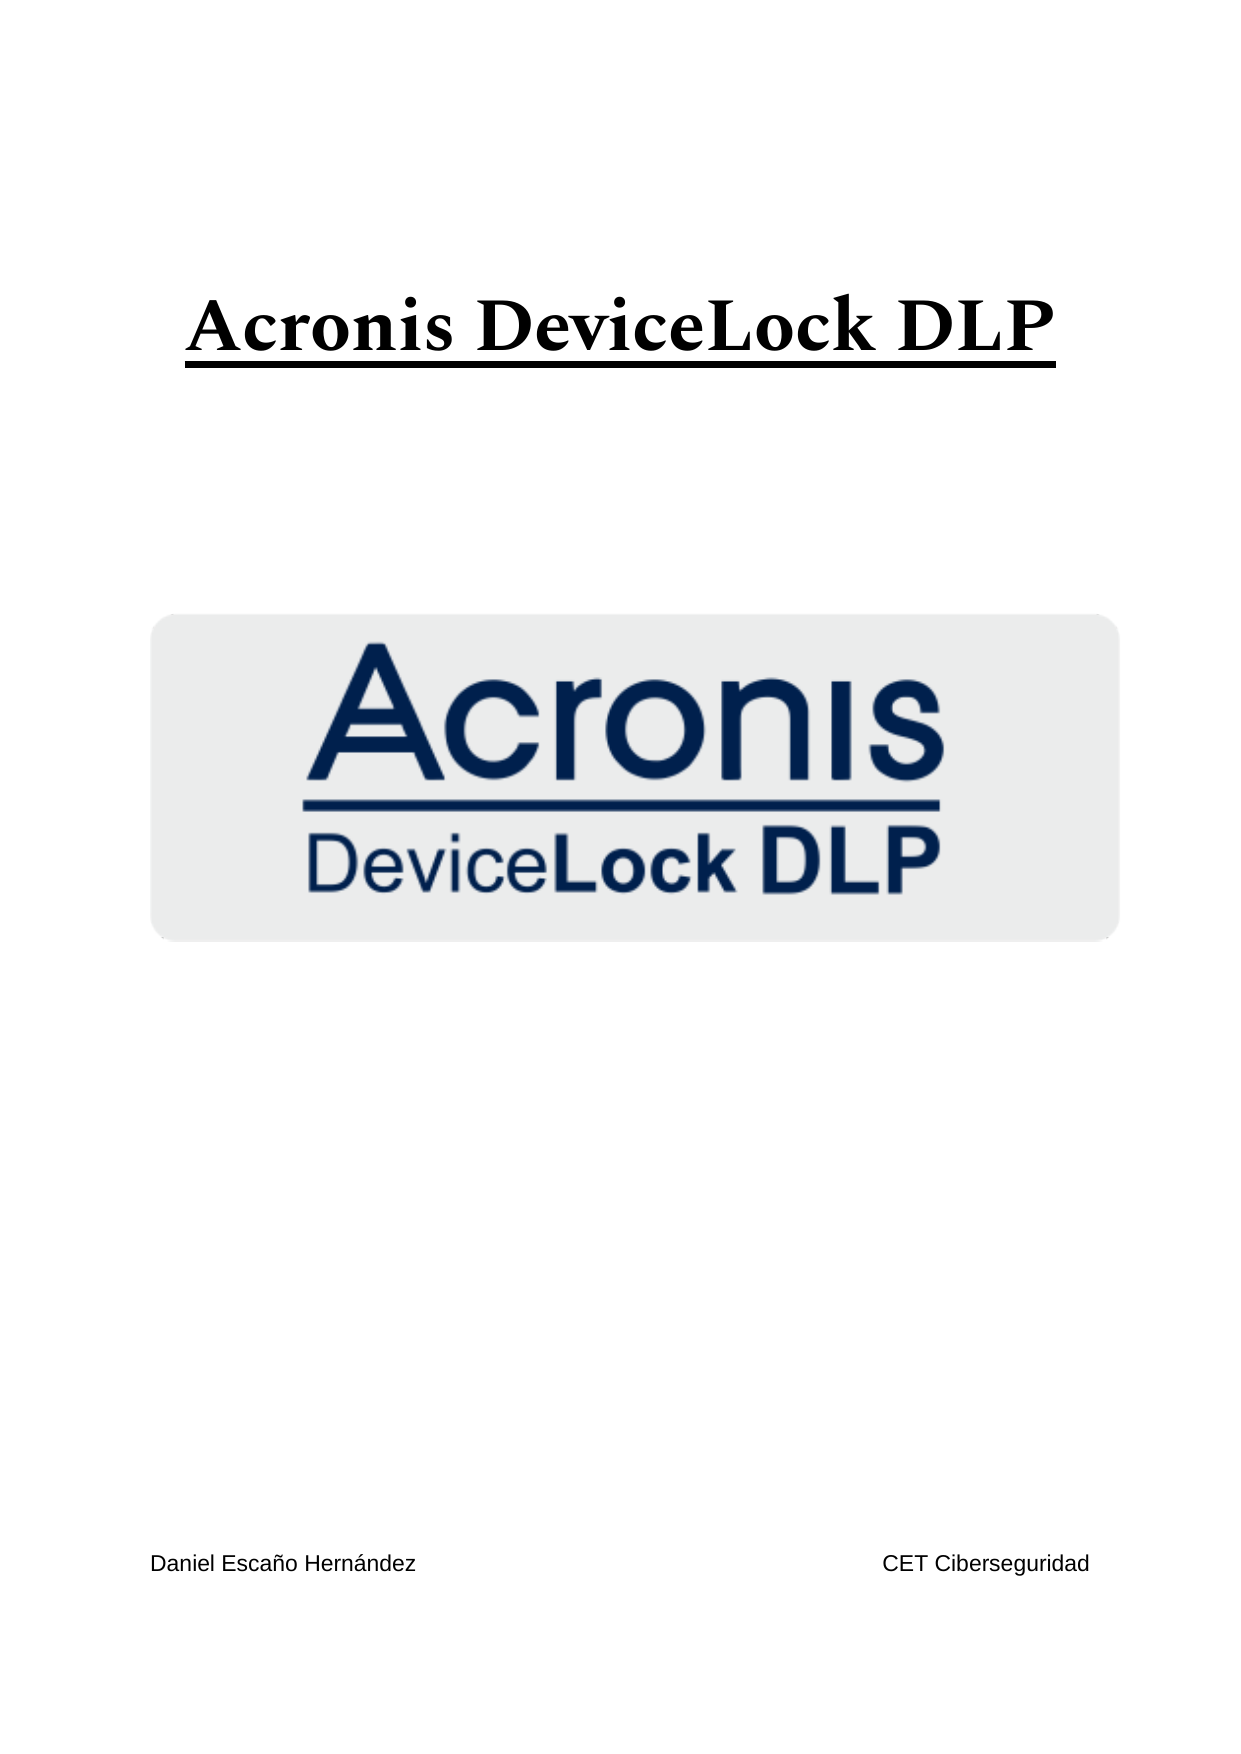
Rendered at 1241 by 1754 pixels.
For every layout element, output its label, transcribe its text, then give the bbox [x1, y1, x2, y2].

picture [150, 613, 1121, 942]
text Acronis DeviceLock DLP [150, 271, 1090, 385]
text Daniel Escaño Hernández CET Ciberseguridad [150, 1549, 1090, 1576]
